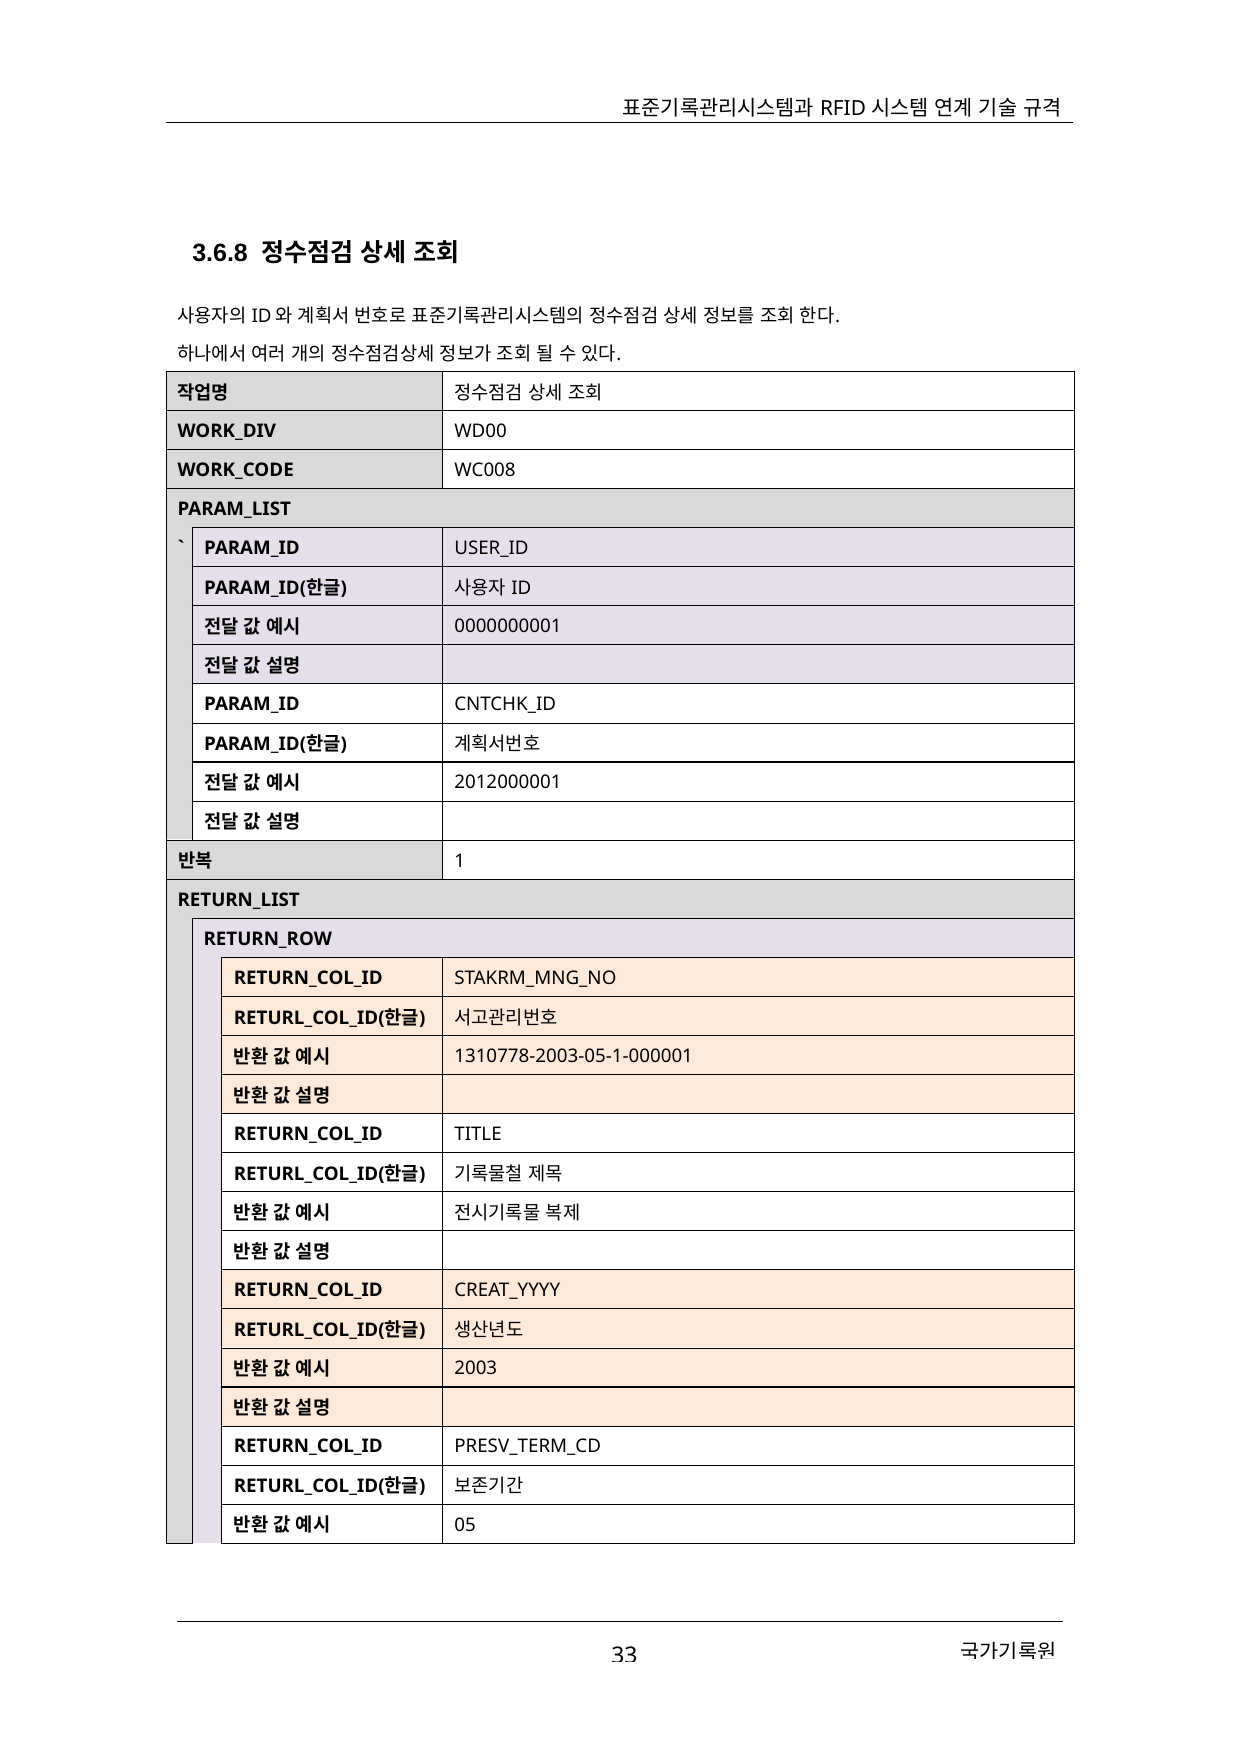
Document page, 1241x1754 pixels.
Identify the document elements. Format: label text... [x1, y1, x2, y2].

table_cell [443, 1231, 1074, 1269]
table_cell TITLE [443, 1114, 1074, 1152]
table_cell 생산년도 [443, 1309, 1074, 1347]
table_header 정수점검 상세 조회 [443, 372, 1074, 410]
table_cell CNTCHK_ID [443, 684, 1074, 722]
table_cell RETURN_LIST [167, 880, 1074, 918]
table_cell RETURN_COL_ID [222, 958, 442, 996]
table_cell 반환 값 설명 [222, 1075, 442, 1113]
table_cell 반환 값 예시 [222, 1036, 442, 1074]
table_cell WC008 [443, 450, 1074, 488]
table_header 작업명 [167, 372, 442, 410]
table_cell ` [167, 527, 192, 839]
table_cell 전달 값 예시 [193, 763, 442, 801]
table_cell 기록물철 제목 [443, 1153, 1074, 1191]
table_cell RETURL_COL_ID(한글) [222, 1466, 442, 1504]
table_cell 사용자 ID [443, 567, 1074, 605]
table_cell 2003 [443, 1349, 1074, 1386]
table_cell 전시기록물 복제 [443, 1192, 1074, 1230]
table_cell [443, 1388, 1074, 1426]
table_cell 반환 값 설명 [222, 1388, 442, 1426]
table_cell RETURN_COL_ID [222, 1427, 442, 1464]
table_cell 반환 값 예시 [222, 1192, 442, 1230]
table_cell RETURL_COL_ID(한글) [222, 1153, 442, 1191]
table_cell [443, 802, 1074, 839]
table_cell 반환 값 설명 [222, 1231, 442, 1269]
subtitle 정수점검 상세 조회 [192, 232, 1063, 270]
table_cell [193, 957, 221, 1543]
table_cell [443, 1075, 1074, 1113]
table_cell 반환 값 예시 [222, 1505, 442, 1543]
table_cell RETURN_COL_ID [222, 1114, 442, 1152]
text 사용자의 ID와 계획서 번호로 표준기록관리시스템의 정수점검 상세 정보를 조회 한다. [177, 295, 1063, 333]
table_cell RETURL_COL_ID(한글) [222, 1309, 442, 1347]
table_cell PARAM_LIST [167, 489, 1074, 527]
table_cell 반환 값 예시 [222, 1349, 442, 1386]
table_cell WD00 [443, 411, 1074, 449]
text 하나에서 여러 개의 정수점검상세 정보가 조회 될 수 있다. [177, 333, 1063, 371]
table_cell 보존기간 [443, 1466, 1074, 1504]
table_cell 1310778-2003-05-1-000001 [443, 1036, 1074, 1074]
table_cell PRESV_TERM_CD [443, 1427, 1074, 1464]
table_cell 05 [443, 1505, 1074, 1543]
table_cell PARAM_ID(한글) [193, 567, 442, 605]
table_cell 2012000001 [443, 763, 1074, 801]
table_cell 0000000001 [443, 606, 1074, 644]
table_cell 서고관리번호 [443, 997, 1074, 1035]
table_cell [167, 918, 192, 1543]
table_cell 1 [443, 841, 1074, 879]
table_cell 반복 [167, 841, 442, 879]
table_cell WORK_CODE [167, 450, 442, 488]
table_cell PARAM_ID [193, 528, 442, 566]
table_cell 전달 값 설명 [193, 645, 442, 683]
table_cell 전달 값 예시 [193, 606, 442, 644]
table_cell CREAT_YYYY [443, 1270, 1074, 1308]
table_cell RETURN_ROW [193, 919, 1074, 957]
table_cell USER_ID [443, 528, 1074, 566]
table_cell [443, 645, 1074, 683]
table_cell WORK_DIV [167, 411, 442, 449]
table_cell PARAM_ID(한글) [193, 724, 442, 761]
table_cell PARAM_ID [193, 684, 442, 722]
table_cell 계획서번호 [443, 724, 1074, 761]
table_cell 전달 값 설명 [193, 802, 442, 839]
table_cell RETURN_COL_ID [222, 1270, 442, 1308]
table_cell RETURL_COL_ID(한글) [222, 997, 442, 1035]
table_cell STAKRM_MNG_NO [443, 958, 1074, 996]
